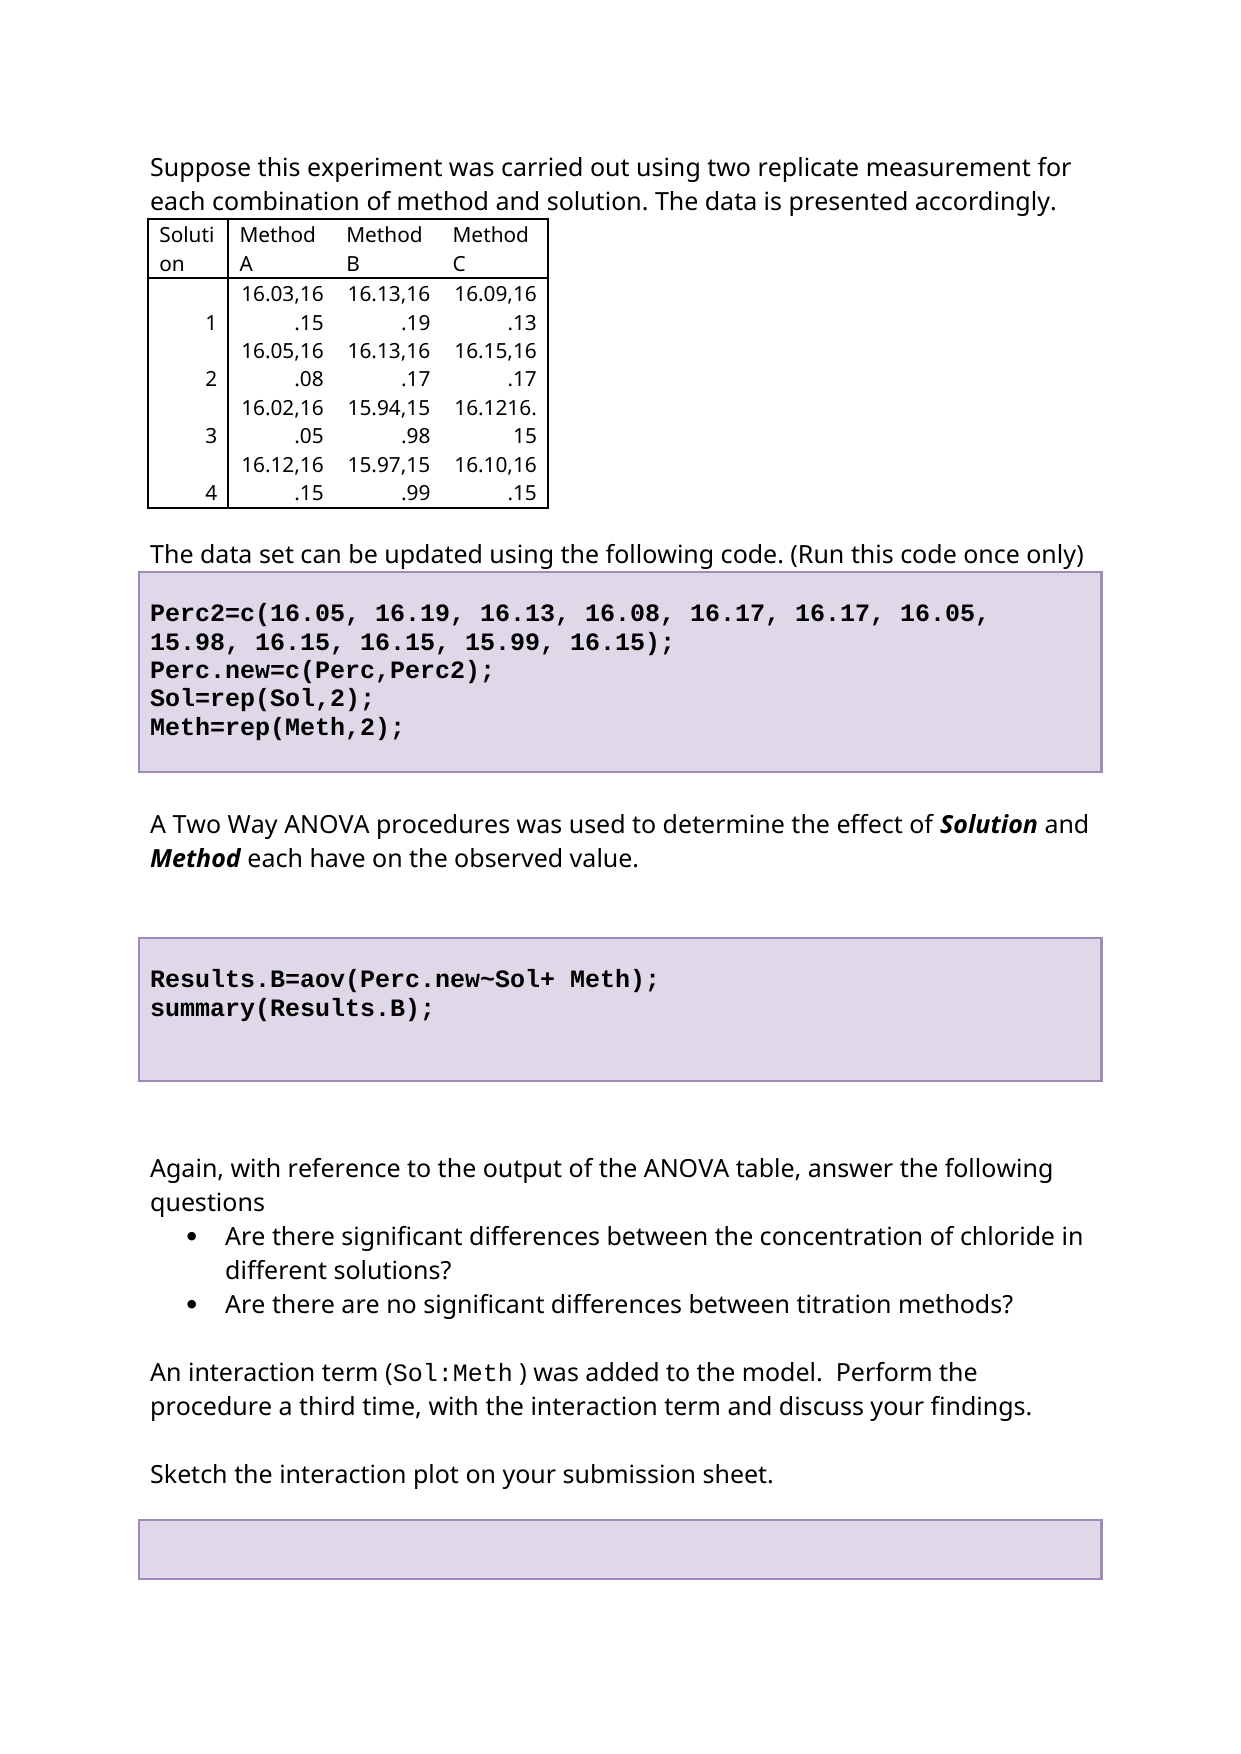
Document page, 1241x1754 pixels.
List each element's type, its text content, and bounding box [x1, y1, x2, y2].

table_cell 16.13,16.19 [335, 279, 441, 336]
text Suppose this experiment was carried out using two replicate measurement for each combination of method and solution. The data is presented accordingly. [150, 150, 1090, 218]
text Sketch the interaction plot on your submission sheet. [150, 1457, 1090, 1491]
list Are there significant differences between the concentration of chloride in different solutions? [187, 1218, 1090, 1287]
table_cell 3 [149, 393, 227, 450]
table_cell 16.02,16.05 [229, 393, 335, 450]
table_cell 16.03,16.15 [229, 279, 335, 336]
list Are there are no significant differences between titration methods? [187, 1287, 1090, 1321]
text An interaction term (Sol:Meth ) was added to the model. Perform the procedure a third time, with the interaction term and discuss your findings. [150, 1355, 1090, 1423]
table_header Results.B=aov(Perc.new~Sol+ Meth); summary(Results.B); [140, 939, 1100, 1080]
table_header Solution [149, 220, 227, 277]
table_cell 4 [149, 450, 227, 507]
table_cell 16.12,16.15 [229, 450, 335, 507]
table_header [140, 1521, 1100, 1578]
table_cell 16.10,16.15 [441, 450, 547, 507]
text Again, with reference to the output of the ANOVA table, answer the following questions [150, 1150, 1090, 1218]
table_header Method A [229, 220, 335, 277]
table_cell 15.94,15.98 [335, 393, 441, 450]
text A Two Way ANOVA procedures was used to determine the effect of Solution and Method each have on the observed value. [150, 807, 1090, 875]
text The data set can be updated using the following code. (Run this code once only) [150, 537, 1090, 571]
table_cell 1 [149, 279, 227, 336]
table_cell 2 [149, 336, 227, 393]
table_cell 16.13,16.17 [335, 336, 441, 393]
table_cell 15.97,15.99 [335, 450, 441, 507]
table_cell 16.09,16.13 [441, 279, 547, 336]
table_header Method B [335, 220, 441, 277]
table_header Method C [441, 220, 547, 277]
table_cell 16.1216.15 [441, 393, 547, 450]
table_cell 16.05,16.08 [229, 336, 335, 393]
table_header Perc2=c(16.05, 16.19, 16.13, 16.08, 16.17, 16.17, 16.05, 15.98, 16.15, 16.15, 15.99, 16.15); Perc.new=c(Perc,Perc2); Sol=rep(Sol,2); Meth=rep(Meth,2); [140, 573, 1100, 771]
table_cell 16.15,16.17 [441, 336, 547, 393]
